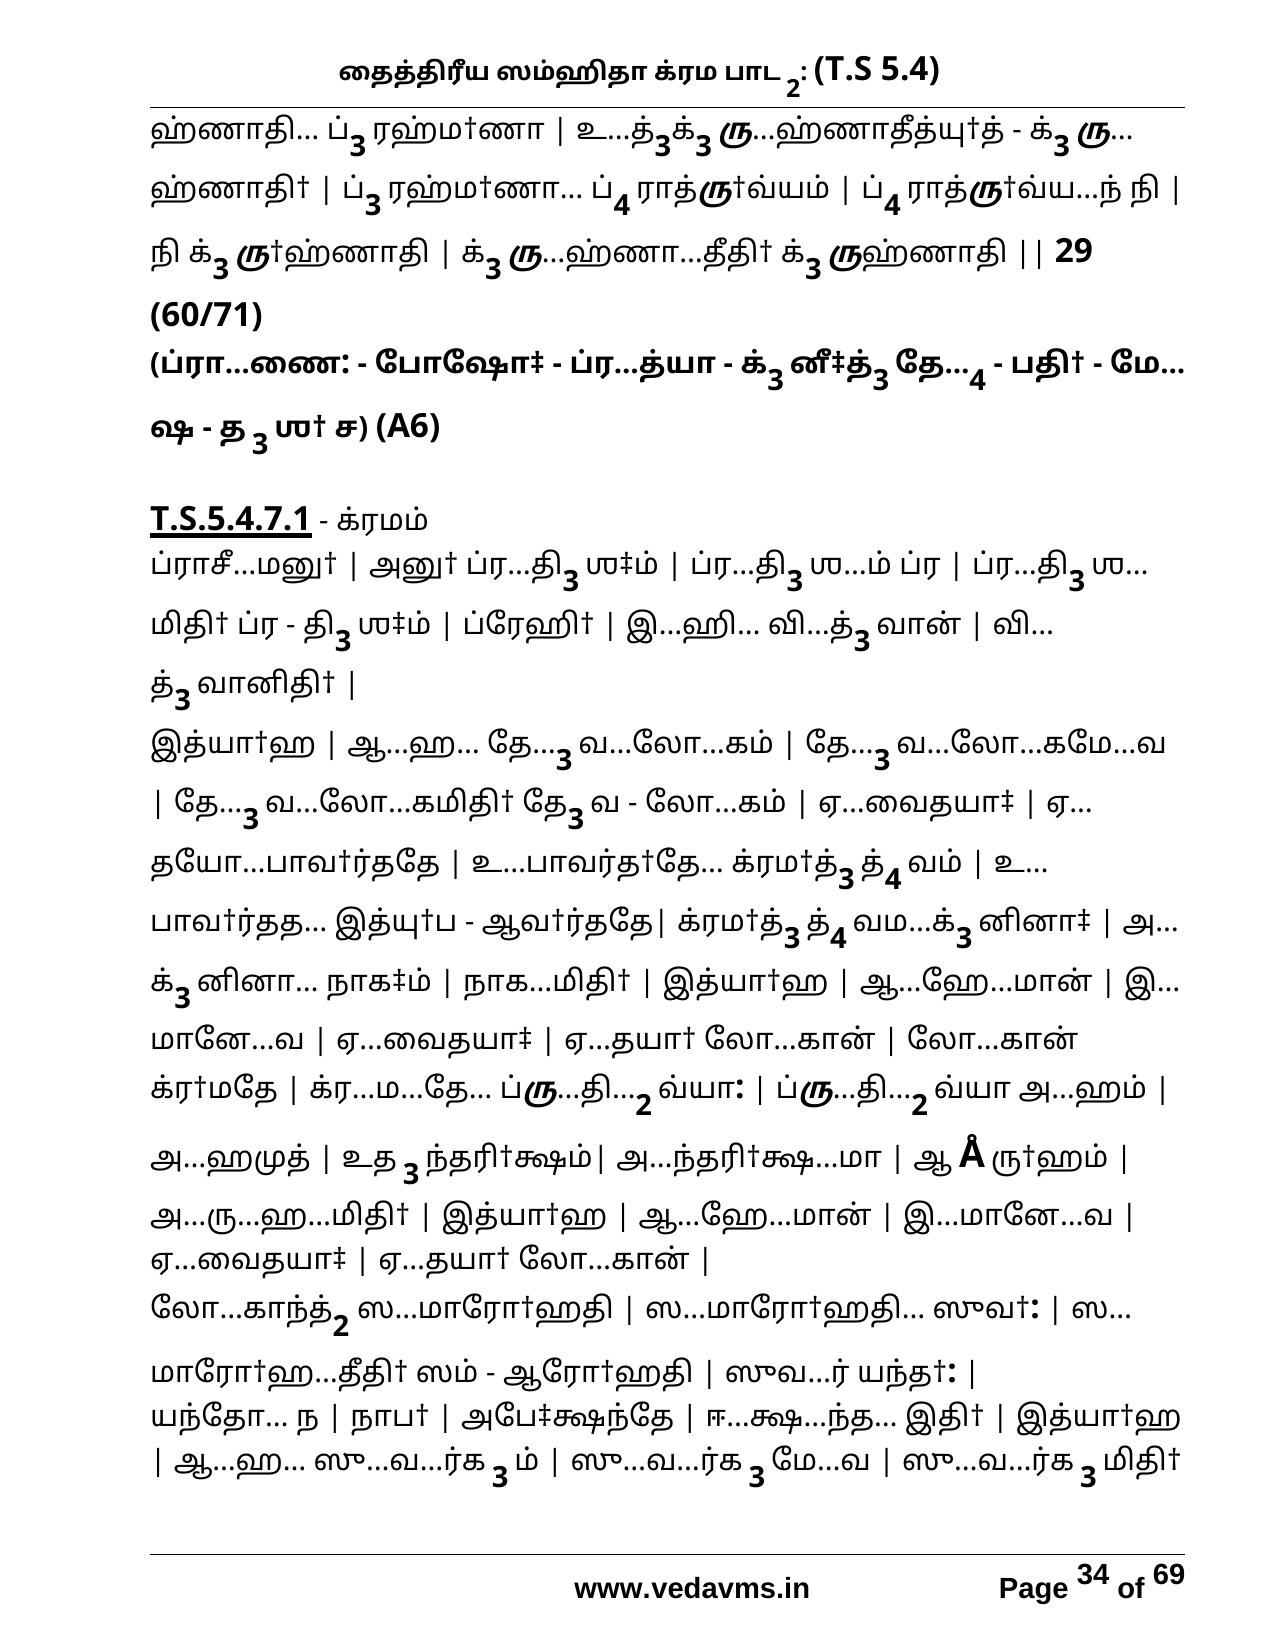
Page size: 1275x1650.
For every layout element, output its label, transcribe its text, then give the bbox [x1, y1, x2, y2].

text (ப்ரா…ணை: - போஷோ‡ - ப்ர…த்யா - க்3னீ‡த்3தே…4 - பதி† - மே…ஷ - த3ஶ† ச) (A6) [150, 338, 1185, 463]
text T.S.5.4.7.1 - க்ரமம் [150, 495, 1185, 541]
